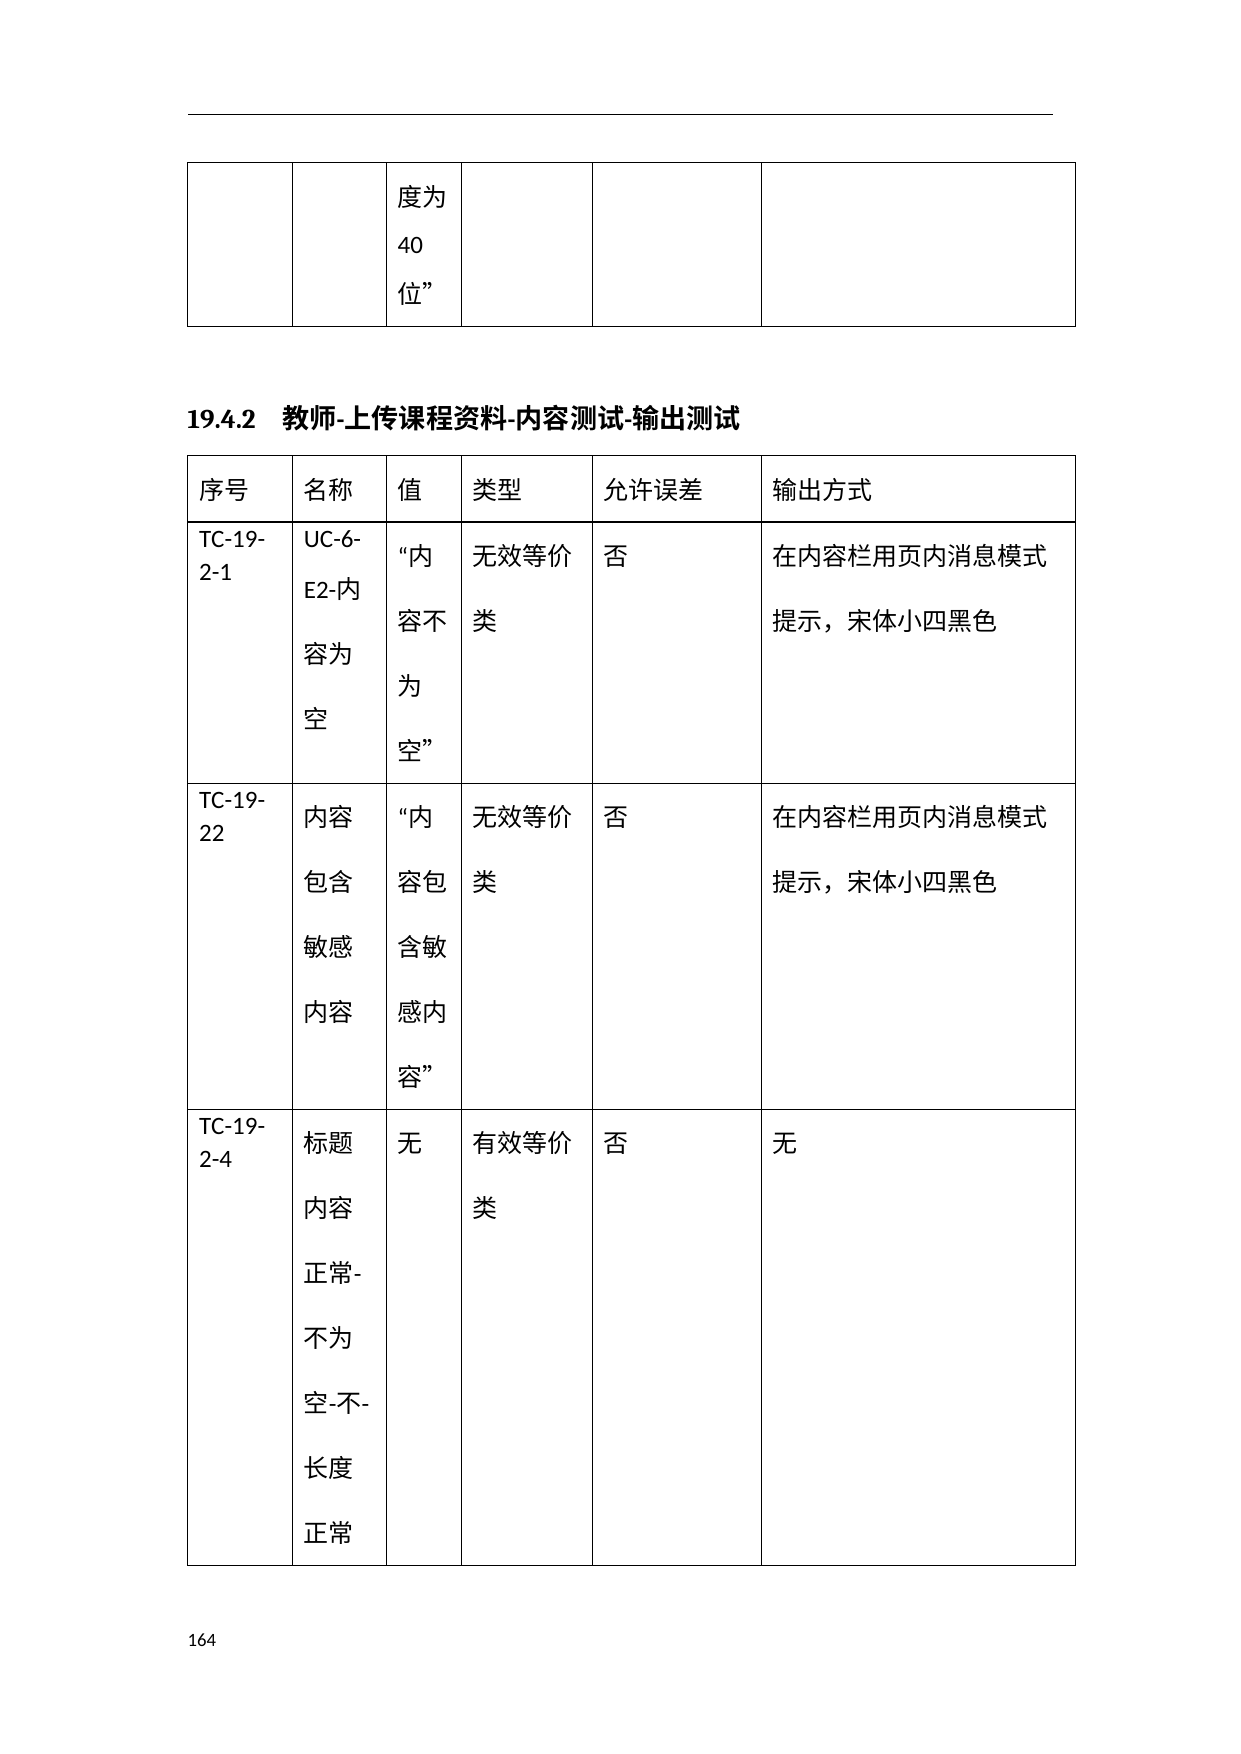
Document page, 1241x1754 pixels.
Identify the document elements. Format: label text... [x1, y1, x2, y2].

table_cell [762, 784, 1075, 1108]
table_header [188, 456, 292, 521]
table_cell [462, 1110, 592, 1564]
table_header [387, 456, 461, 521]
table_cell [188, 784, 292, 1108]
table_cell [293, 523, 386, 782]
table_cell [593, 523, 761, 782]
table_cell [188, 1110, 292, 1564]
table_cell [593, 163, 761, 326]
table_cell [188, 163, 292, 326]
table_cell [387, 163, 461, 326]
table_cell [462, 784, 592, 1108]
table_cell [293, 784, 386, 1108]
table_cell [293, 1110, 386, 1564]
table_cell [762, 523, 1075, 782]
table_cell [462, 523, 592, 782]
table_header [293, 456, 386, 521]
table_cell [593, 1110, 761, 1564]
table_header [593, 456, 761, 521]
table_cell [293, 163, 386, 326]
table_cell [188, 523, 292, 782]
subtitle 教师-上传课程资料-内容测试-输出测试 [187, 384, 1053, 449]
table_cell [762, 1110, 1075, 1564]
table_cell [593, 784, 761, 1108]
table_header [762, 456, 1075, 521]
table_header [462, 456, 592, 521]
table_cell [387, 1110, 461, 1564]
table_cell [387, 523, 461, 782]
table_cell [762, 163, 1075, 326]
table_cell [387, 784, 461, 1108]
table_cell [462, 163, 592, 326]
